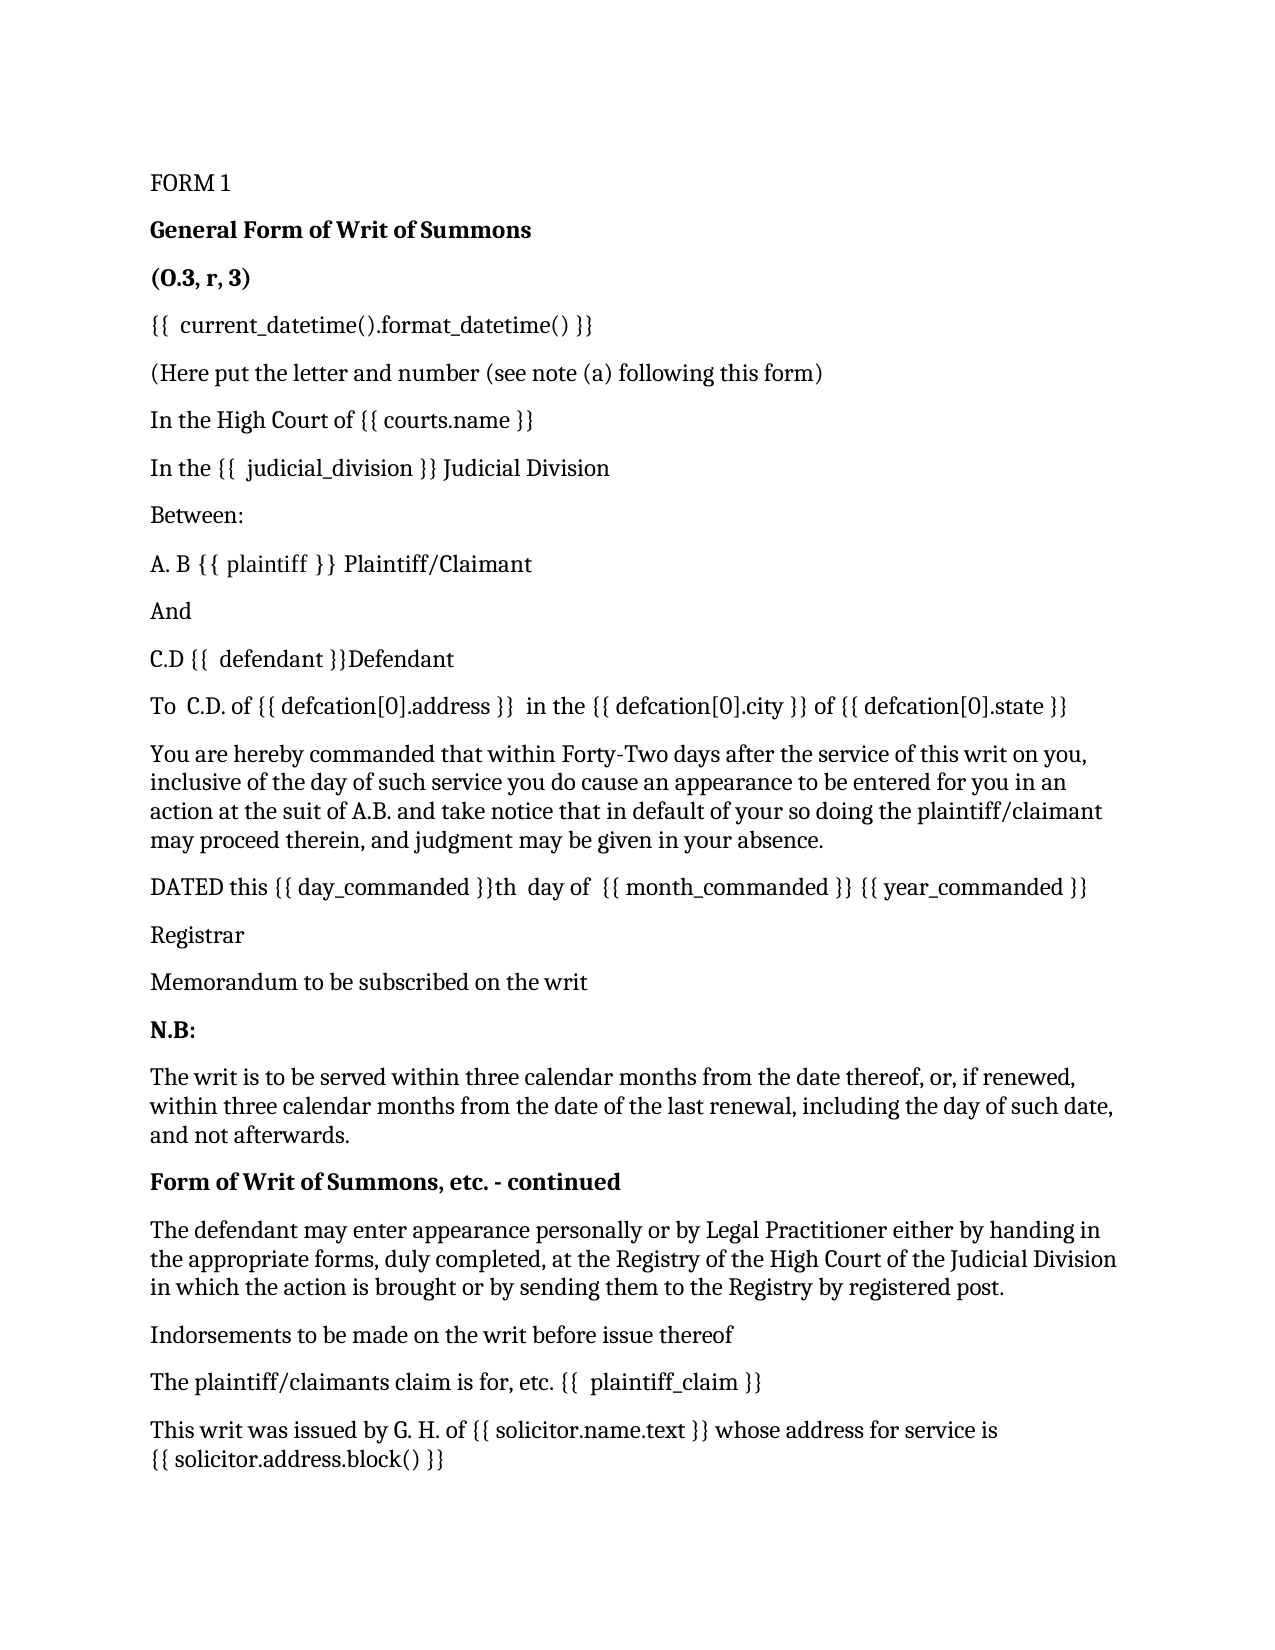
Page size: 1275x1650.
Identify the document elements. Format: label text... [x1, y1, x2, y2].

text DATED this {{ day_commanded }}th day of {{ month_commanded }} {{ year_commanded }} [150, 873, 1125, 902]
text (O.3, r, 3) [150, 264, 1125, 292]
text N.B: [150, 1016, 1125, 1044]
text A. B {{ plaintiff }} Plaintiff/Claimant [150, 549, 1125, 578]
text Form of Writ of Summons, etc. - continued [150, 1168, 1125, 1197]
text {{ current_datetime().format_datetime() }} [150, 311, 1125, 340]
text The defendant may enter appearance personally or by Legal Practitioner either by handing in the appropriate forms, duly completed, at the Registry of the High Court of the Judicial Division in which the action is brought or by sending them to the Registry by registered post. [150, 1216, 1125, 1302]
text This writ was issued by G. H. of {{ solicitor.name.text }} whose address for service is {{ solicitor.address.block() }} [150, 1416, 1125, 1473]
text Registrar [150, 921, 1125, 949]
text In the High Court of {{ courts.name }} [150, 406, 1125, 435]
text FORM 1 [150, 169, 1125, 197]
text (Here put the letter and number (see note (a) following this form) [150, 359, 1125, 387]
text General Form of Writ of Summons [150, 216, 1125, 245]
text Indorsements to be made on the writ before issue thereof [150, 1321, 1125, 1349]
text Memorandum to be subscribed on the writ [150, 968, 1125, 997]
text And [150, 597, 1125, 626]
text You are hereby commanded that within Forty-Two days after the service of this writ on you, inclusive of the day of such service you do cause an appearance to be entered for you in an action at the suit of A.B. and take notice that in default of your so doing the plaintiff/claimant may proceed therein, and judgment may be given in your absence. [150, 739, 1125, 854]
text C.D {{ defendant }}Defendant [150, 644, 1125, 673]
text To C.D. of {{ defcation[0].address }} in the {{ defcation[0].city }} of {{ defcation[0].state }} [150, 692, 1125, 721]
text Between: [150, 501, 1125, 530]
text The writ is to be served within three calendar months from the date thereof, or, if renewed, within three calendar months from the date of the last renewal, including the day of such date, and not afterwards. [150, 1063, 1125, 1149]
text In the {{ judicial_division }} Judicial Division [150, 454, 1125, 482]
text The plaintiff/claimants claim is for, etc. {{ plaintiff_claim }} [150, 1368, 1125, 1397]
